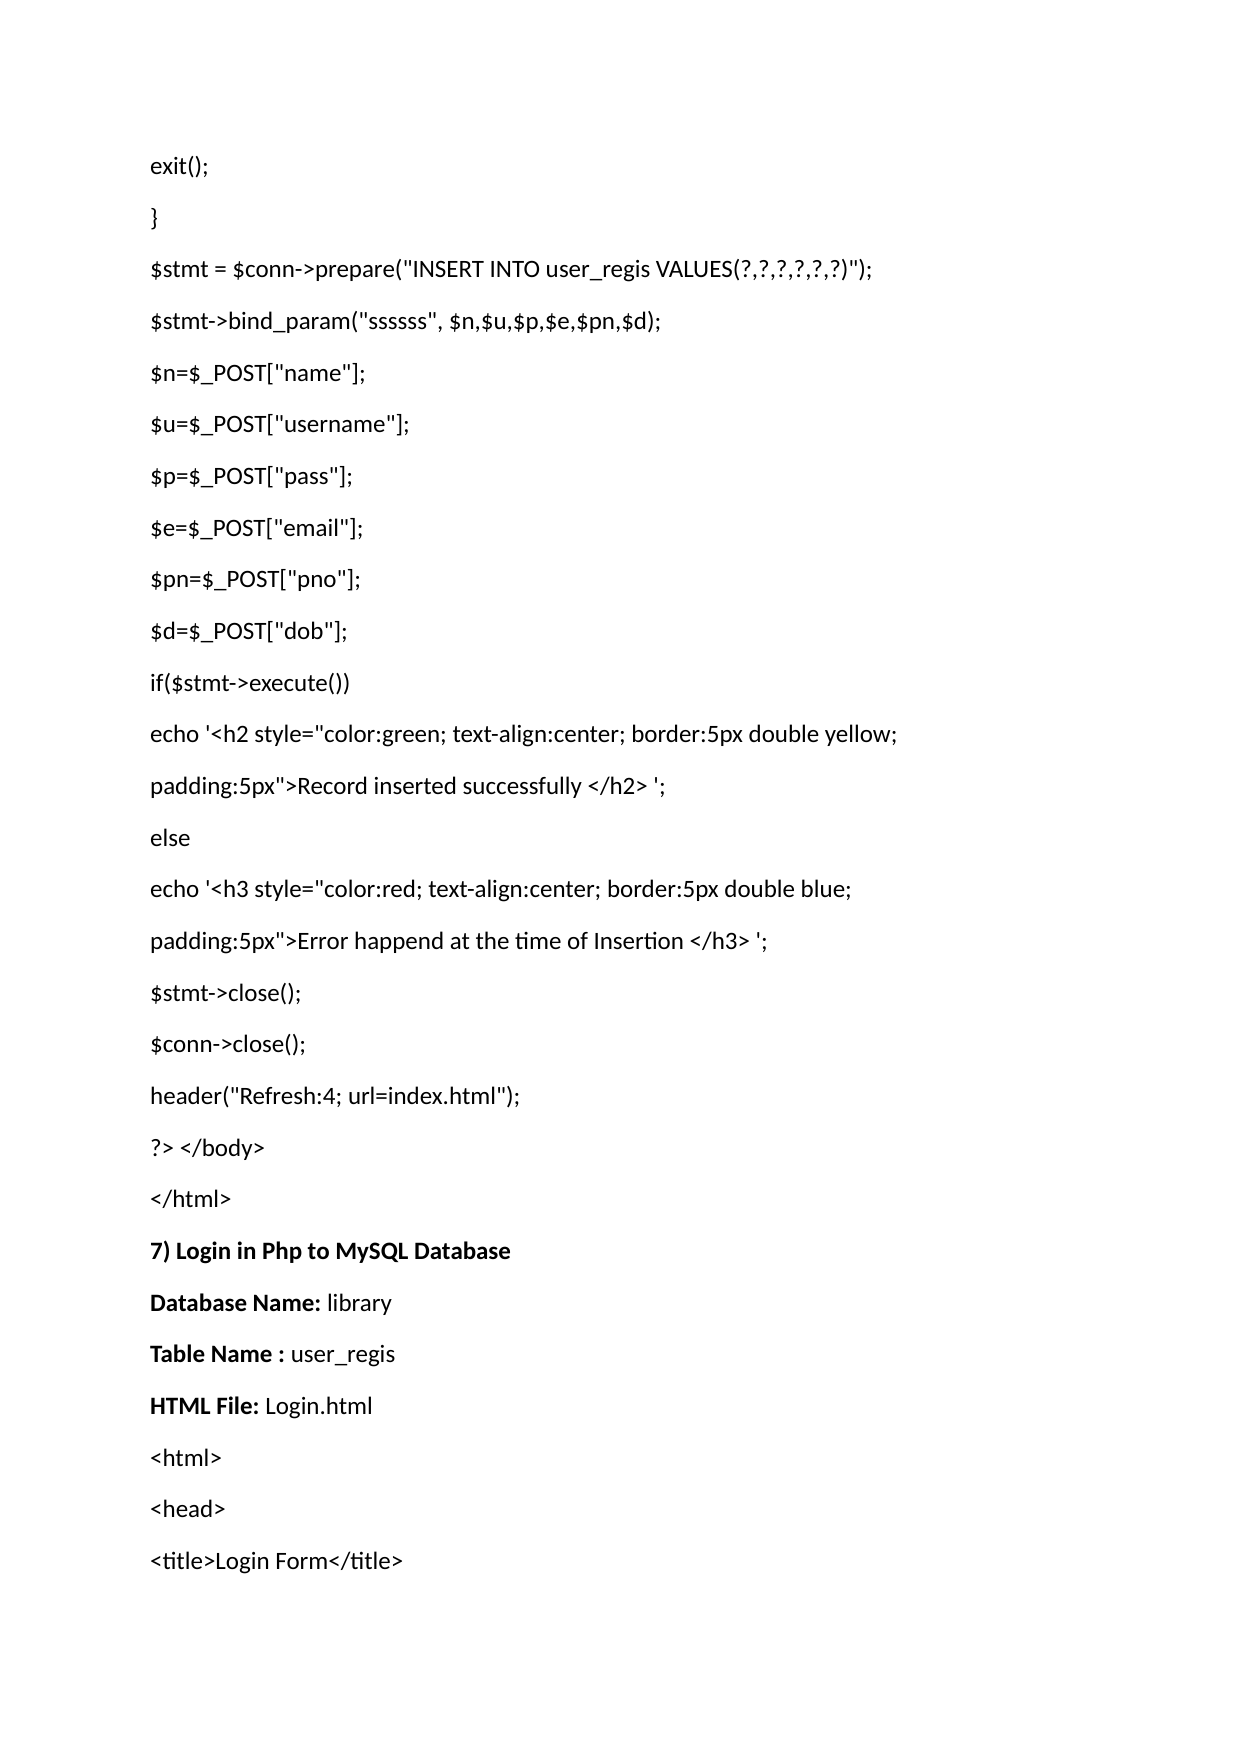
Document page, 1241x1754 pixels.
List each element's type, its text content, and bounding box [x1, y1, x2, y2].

text ?> </body> [150, 1132, 1090, 1162]
text </html> [150, 1183, 1090, 1214]
text echo '<h2 style="color:green; text-align:center; border:5px double yellow; [150, 718, 1090, 749]
text padding:5px">Record inserted successfully </h2> '; [150, 770, 1090, 801]
text header("Refresh:4; url=index.html"); [150, 1080, 1090, 1111]
text padding:5px">Error happend at the time of Insertion </h3> '; [150, 925, 1090, 956]
text $p=$_POST["pass"]; [150, 460, 1090, 491]
text else [150, 822, 1090, 852]
text echo '<h3 style="color:red; text-align:center; border:5px double blue; [150, 873, 1090, 904]
text $d=$_POST["dob"]; [150, 615, 1090, 646]
text $e=$_POST["email"]; [150, 512, 1090, 542]
text 7) Login in Php to MySQL Database [150, 1235, 1090, 1266]
text $stmt->close(); [150, 977, 1090, 1007]
text $u=$_POST["username"]; [150, 408, 1090, 439]
text if($stmt->execute()) [150, 667, 1090, 697]
text <html> [150, 1442, 1090, 1472]
text Database Name: library [150, 1287, 1090, 1317]
text $stmt->bind_param("ssssss", $n,$u,$p,$e,$pn,$d); [150, 305, 1090, 336]
text $pn=$_POST["pno"]; [150, 563, 1090, 594]
text $stmt = $conn->prepare("INSERT INTO user_regis VALUES(?,?,?,?,?,?)"); [150, 253, 1090, 284]
text Table Name : user_regis [150, 1338, 1090, 1369]
text $n=$_POST["name"]; [150, 357, 1090, 387]
text <head> [150, 1493, 1090, 1524]
text } [150, 202, 1090, 232]
text exit(); [150, 150, 1090, 181]
text <title>Login Form</title> [150, 1545, 1090, 1576]
text $conn->close(); [150, 1028, 1090, 1059]
text HTML File: Login.html [150, 1390, 1090, 1421]
